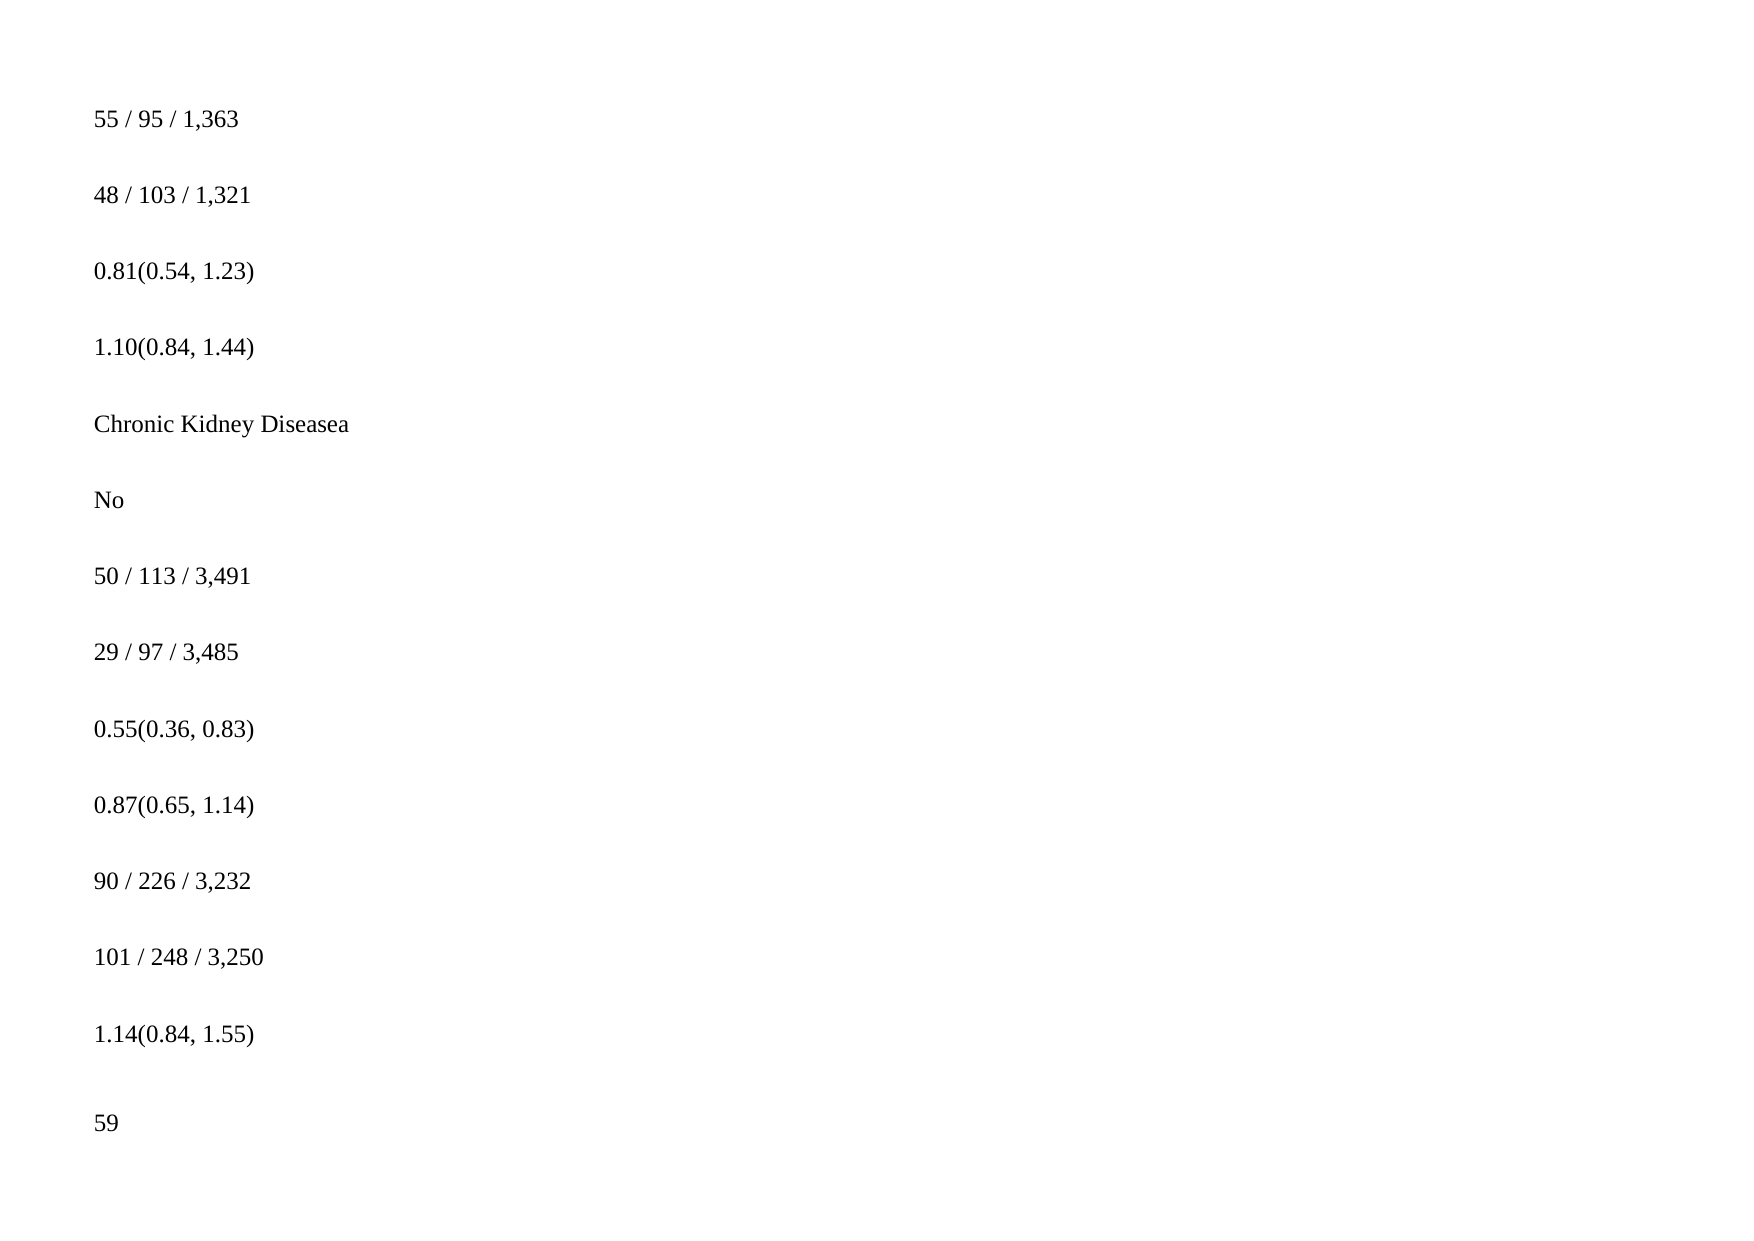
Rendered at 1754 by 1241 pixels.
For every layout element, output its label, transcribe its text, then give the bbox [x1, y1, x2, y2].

text 0.87(0.65, 1.14) [94, 790, 1735, 819]
text 48 / 103 / 1,321 [94, 180, 1735, 209]
text 101 / 248 / 3,250 [94, 942, 1735, 971]
text Chronic Kidney Diseasea [94, 409, 1735, 437]
text 90 / 226 / 3,232 [94, 866, 1735, 895]
text 50 / 113 / 3,491 [94, 561, 1735, 590]
text 55 / 95 / 1,363 [94, 104, 1735, 132]
text 29 / 97 / 3,485 [94, 637, 1735, 666]
text 0.55(0.36, 0.83) [94, 714, 1735, 742]
text No [94, 485, 1735, 514]
text 1.14(0.84, 1.55) [94, 1019, 1735, 1047]
text 0.81(0.54, 1.23) [94, 256, 1735, 285]
text 1.10(0.84, 1.44) [94, 332, 1735, 361]
